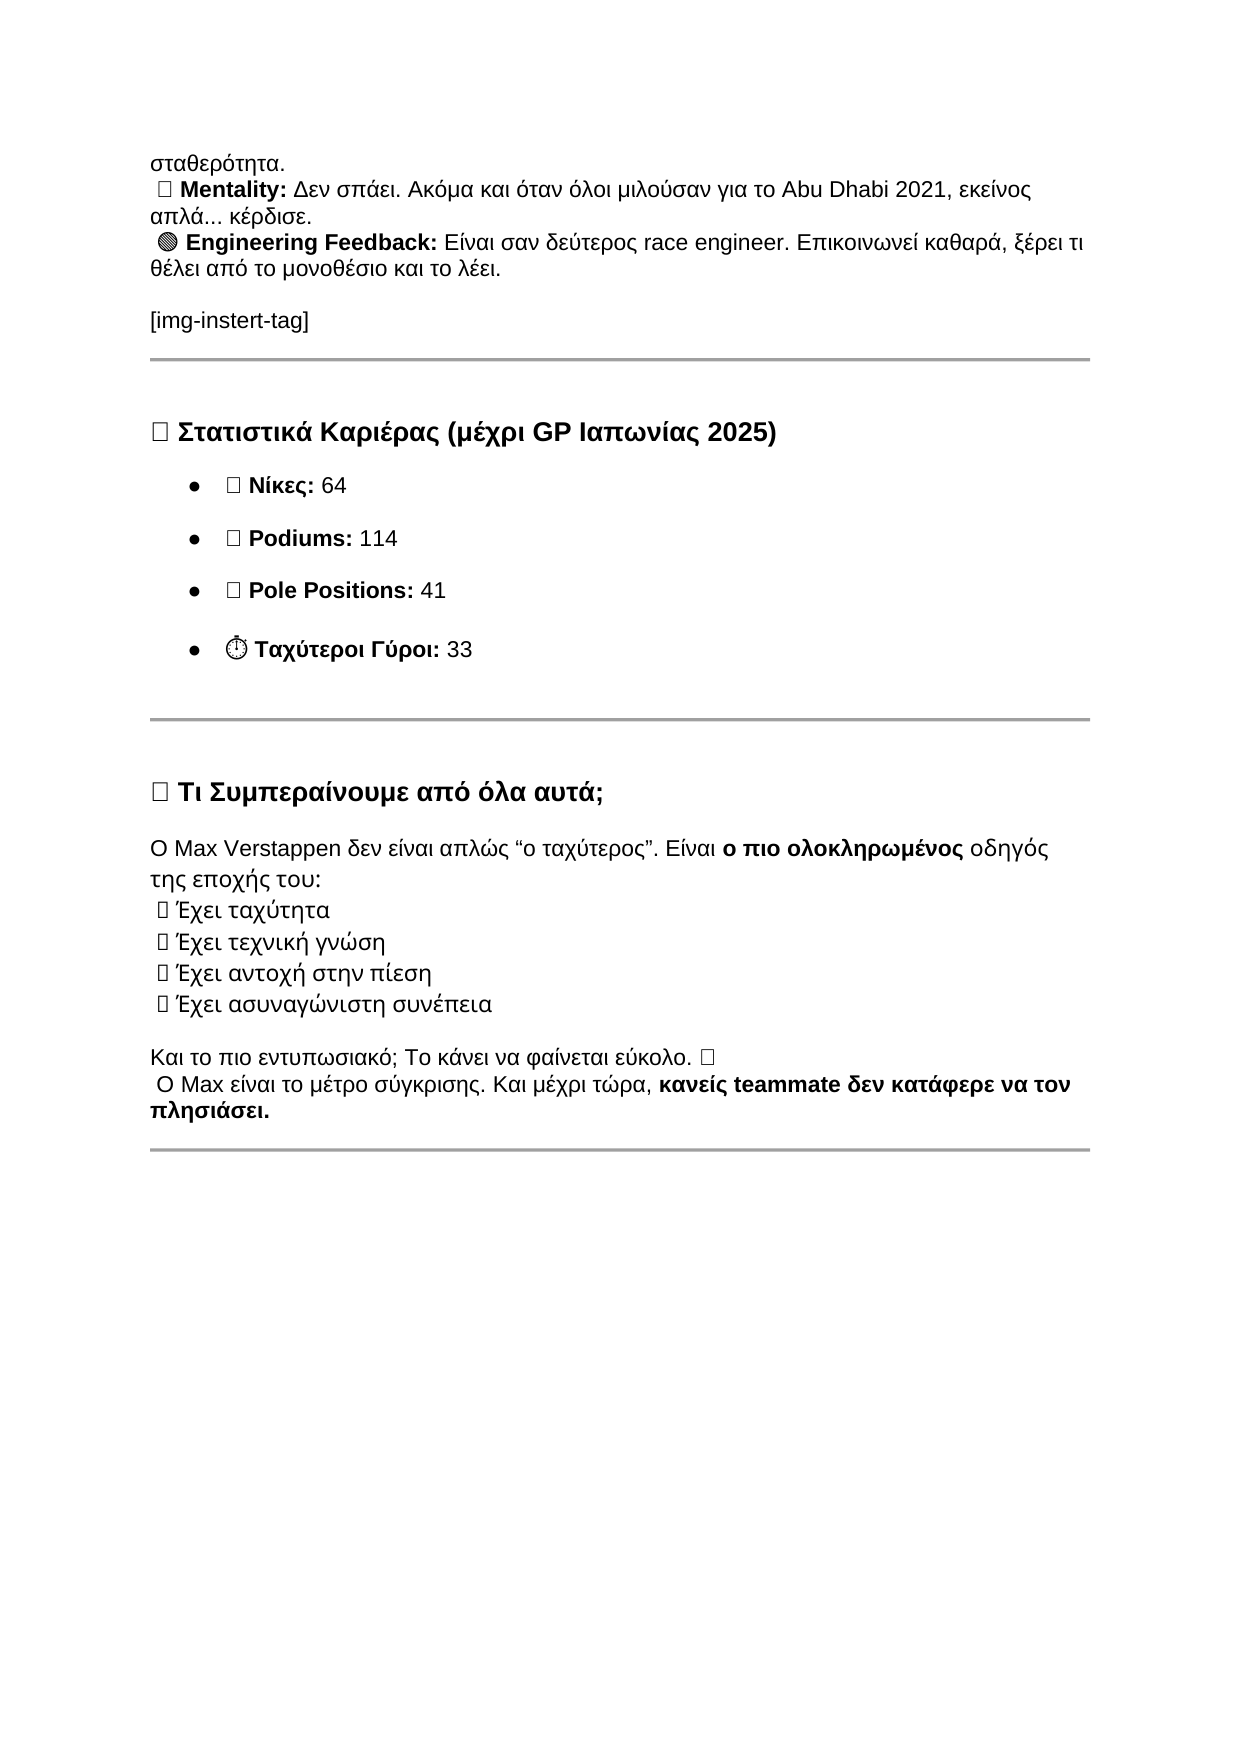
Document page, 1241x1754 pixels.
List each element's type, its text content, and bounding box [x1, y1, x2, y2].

list 🏁 Νίκες: 64 [187, 472, 1090, 524]
text [img-instert-tag] [150, 307, 1090, 333]
text Ο Max Verstappen δεν είναι απλώς “ο ταχύτερος”. Είναι ο πιο ολοκληρωμένος οδηγός της εποχής του: ✅ Έχει ταχύτητα ✅ Έχει τεχνική γνώση ✅ Έχει αντοχή στην πίεση ✅ Έχει ασυναγώνιστη συνέπεια [150, 832, 1090, 1019]
subtitle 🧩 Τι Συμπεραίνουμε από όλα αυτά; [150, 776, 1090, 807]
list 🎯 Pole Positions: 41 [187, 577, 1090, 630]
list 🥈 Podiums: 114 [187, 524, 1090, 577]
list ⏱️ Ταχύτεροι Γύροι: 33 [187, 630, 1090, 693]
text Και το πιο εντυπωσιακό; Το κάνει να φαίνεται εύκολο. 🔥 Ο Max είναι το μέτρο σύγκρισης. Και μέχρι τώρα, κανείς teammate δεν κατάφερε να τον πλησιάσει. [150, 1044, 1090, 1123]
subtitle 🏅 Στατιστικά Καριέρας (μέχρι GP Ιαπωνίας 2025) [150, 416, 1090, 447]
